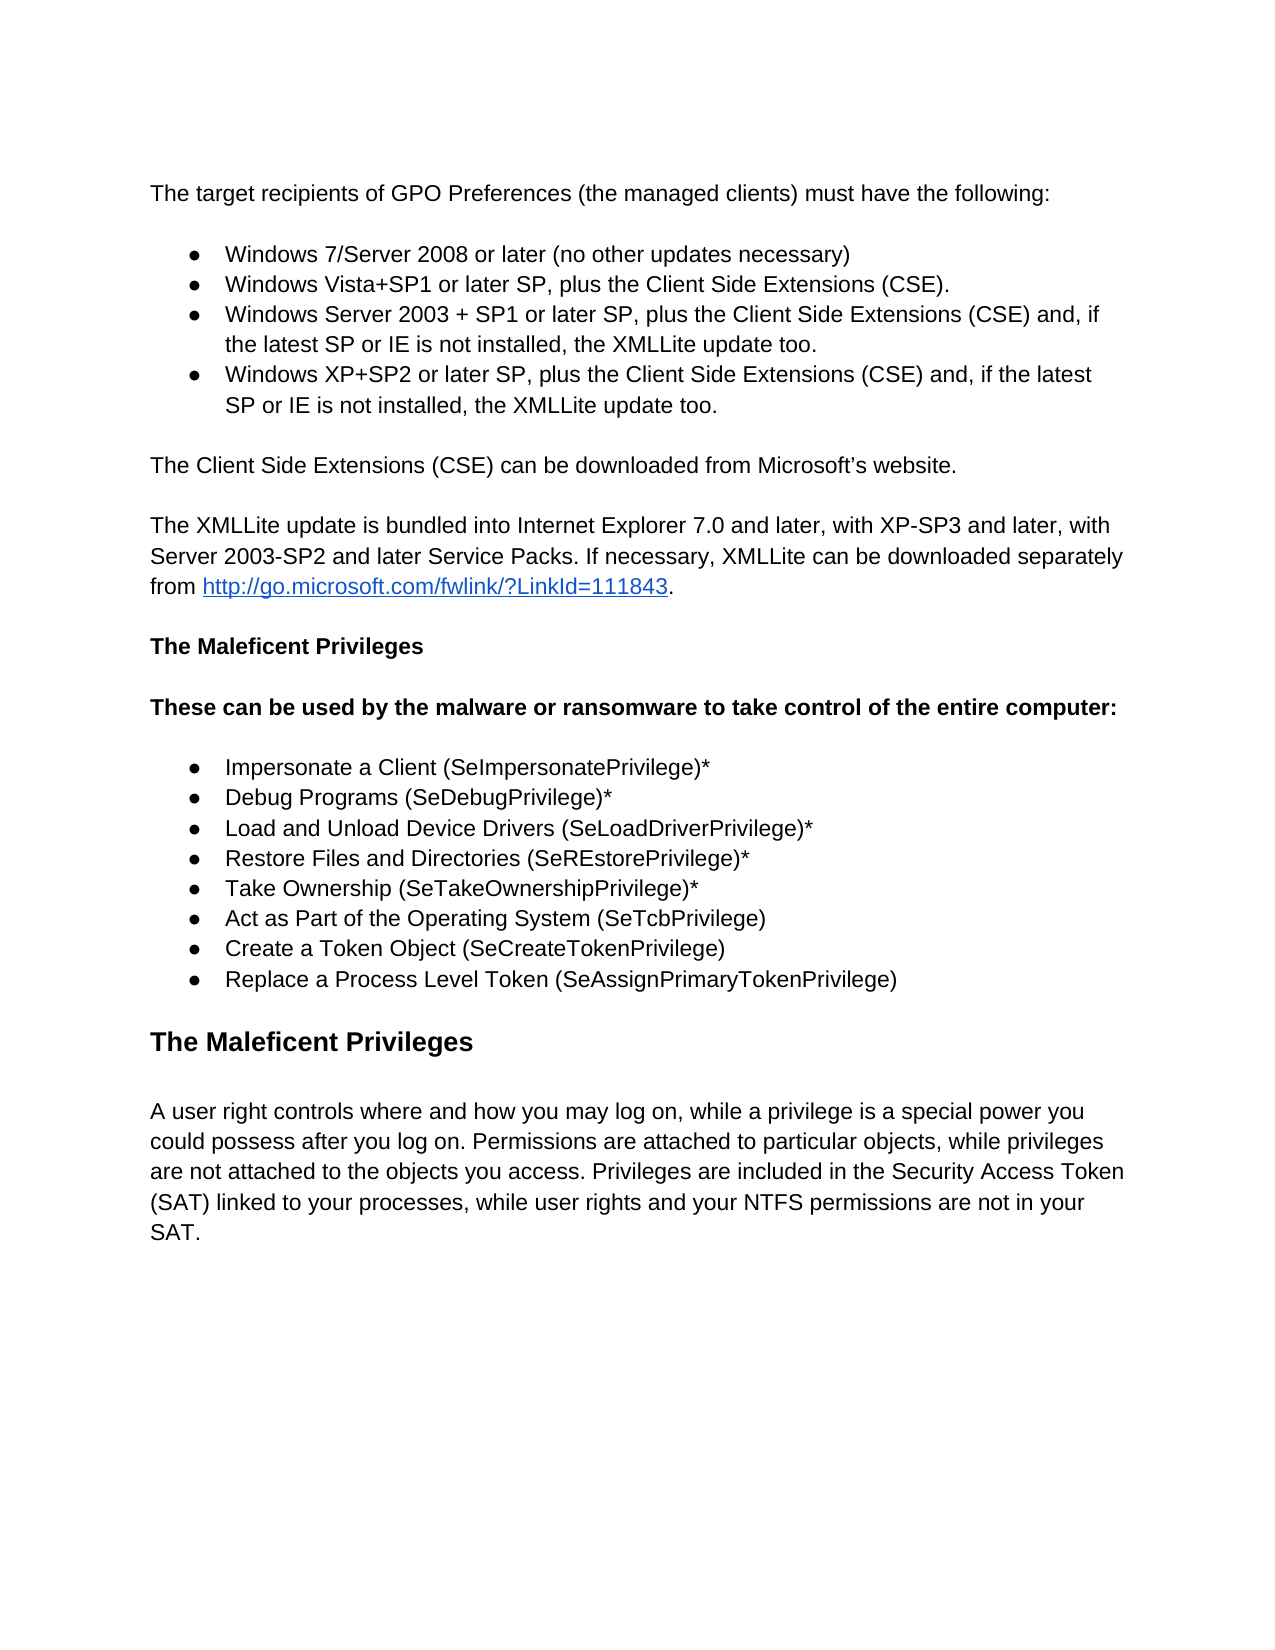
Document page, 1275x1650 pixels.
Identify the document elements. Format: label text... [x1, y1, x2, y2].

list Windows Vista+SP1 or later SP, plus the Client Side Extensions (CSE). [187, 271, 1125, 297]
list Debug Programs (SeDebugPrivilege)* [187, 784, 1125, 811]
list Windows Server 2003 + SP1 or later SP, plus the Client Side Extensions (CSE) and, if the latest SP or IE is not installed, the XMLLite update too. [187, 301, 1125, 358]
list Load and Unload Device Drivers (SeLoadDriverPrivilege)* [187, 814, 1125, 841]
text These can be used by the malware or ransomware to take control of the entire computer: [150, 694, 1125, 720]
list Replace a Process Level Token (SeAssignPrimaryTokenPrivilege) [187, 966, 1125, 992]
text The target recipients of GPO Preferences (the managed clients) must have the following: [150, 180, 1125, 207]
list Create a Token Object (SeCreateTokenPrivilege) [187, 935, 1125, 962]
list Windows 7/Server 2008 or later (no other updates necessary) [187, 241, 1125, 267]
list Restore Files and Directories (SeREstorePrivilege)* [187, 845, 1125, 871]
text A user right controls where and how you may log on, while a privilege is a special power you could possess after you log on. Permissions are attached to particular objects, while privileges are not attached to the objects you access. Privileges are included in the Security Access Token (SAT) linked to your processes, while user rights and your NTFS permissions are not in your SAT. [150, 1098, 1125, 1245]
text The Maleficent Privileges [150, 633, 1125, 660]
list Take Ownership (SeTakeOwnershipPrivilege)* [187, 875, 1125, 901]
list Windows XP+SP2 or later SP, plus the Client Side Extensions (CSE) and, if the latest SP or IE is not installed, the XMLLite update too. [187, 361, 1125, 418]
text The Maleficent Privileges [150, 1026, 1125, 1057]
list Act as Part of the Operating System (SeTcbPrivilege) [187, 905, 1125, 932]
text The Client Side Extensions (CSE) can be downloaded from Microsoft’s website. [150, 452, 1125, 478]
list Impersonate a Client (SeImpersonatePrivilege)* [187, 754, 1125, 781]
text The XMLLite update is bundled into Internet Explorer 7.0 and later, with XP-SP3 and later, with Server 2003-SP2 and later Service Packs. If necessary, XMLLite can be downloaded separately from http://go.microsoft.com/fwlink/?LinkId=111843. [150, 512, 1125, 599]
